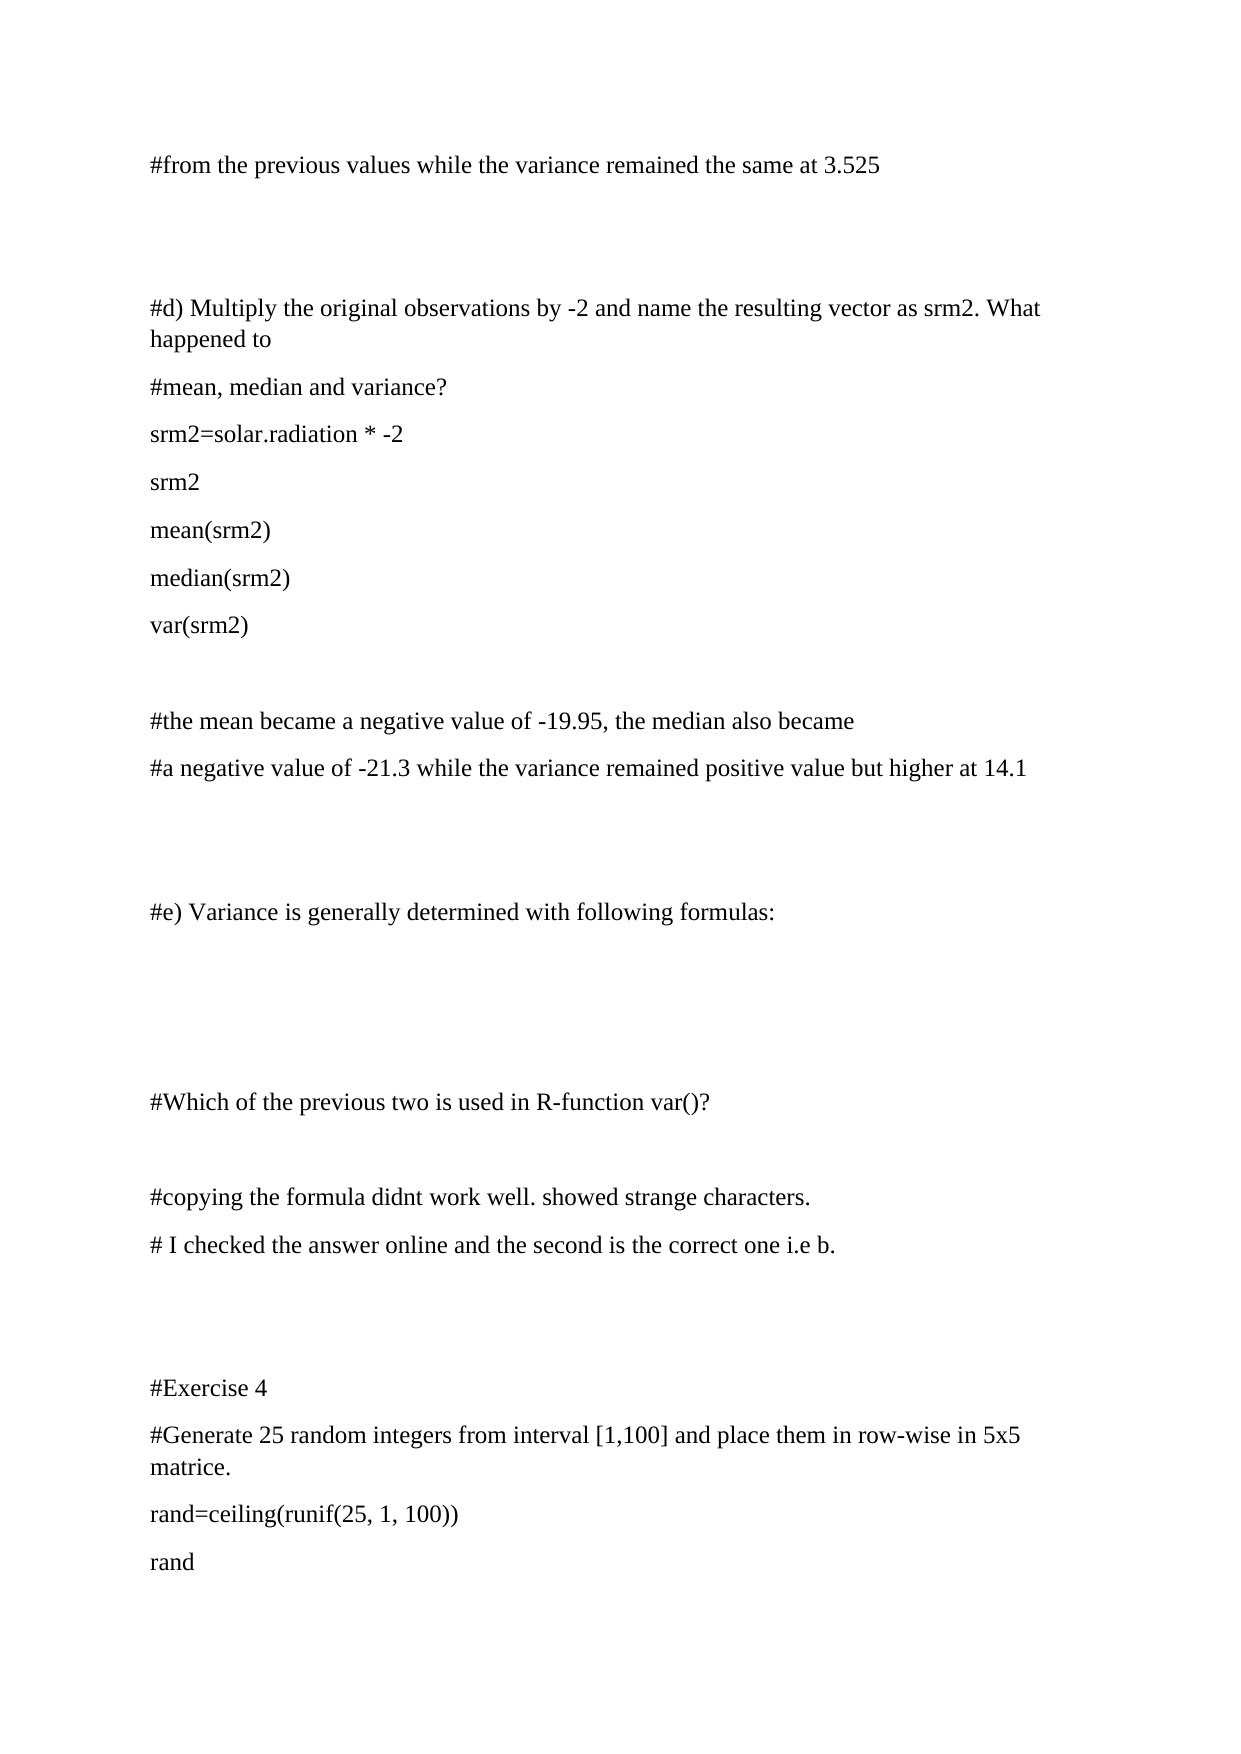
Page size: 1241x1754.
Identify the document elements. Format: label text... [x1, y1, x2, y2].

text median(srm2) [150, 563, 1090, 591]
text srm2 [150, 467, 1090, 496]
text rand=ceiling(runif(25, 1, 100)) [150, 1499, 1090, 1528]
text #d) Multiply the original observations by -2 and name the resulting vector as srm2. What happened to [150, 293, 1090, 353]
text # I checked the answer online and the second is the correct one i.e b. [150, 1230, 1090, 1258]
text #mean, median and variance? [150, 372, 1090, 401]
text rand [150, 1547, 1090, 1576]
text #e) Variance is generally determined with following formulas: [150, 897, 1090, 925]
text #Exercise 4 [150, 1373, 1090, 1402]
text #copying the formula didnt work well. showed strange characters. [150, 1182, 1090, 1211]
text #from the previous values while the variance remained the same at 3.525 [150, 150, 1090, 179]
text #a negative value of -21.3 while the variance remained positive value but higher at 14.1 [150, 753, 1090, 782]
text srm2=solar.radiation * -2 [150, 419, 1090, 448]
text var(srm2) [150, 610, 1090, 639]
text #Which of the previous two is used in R-function var()? [150, 1087, 1090, 1115]
text #Generate 25 random integers from interval [1,100] and place them in row-wise in 5x5 matrice. [150, 1421, 1090, 1480]
text mean(srm2) [150, 515, 1090, 544]
text #the mean became a negative value of -19.95, the median also became [150, 706, 1090, 734]
